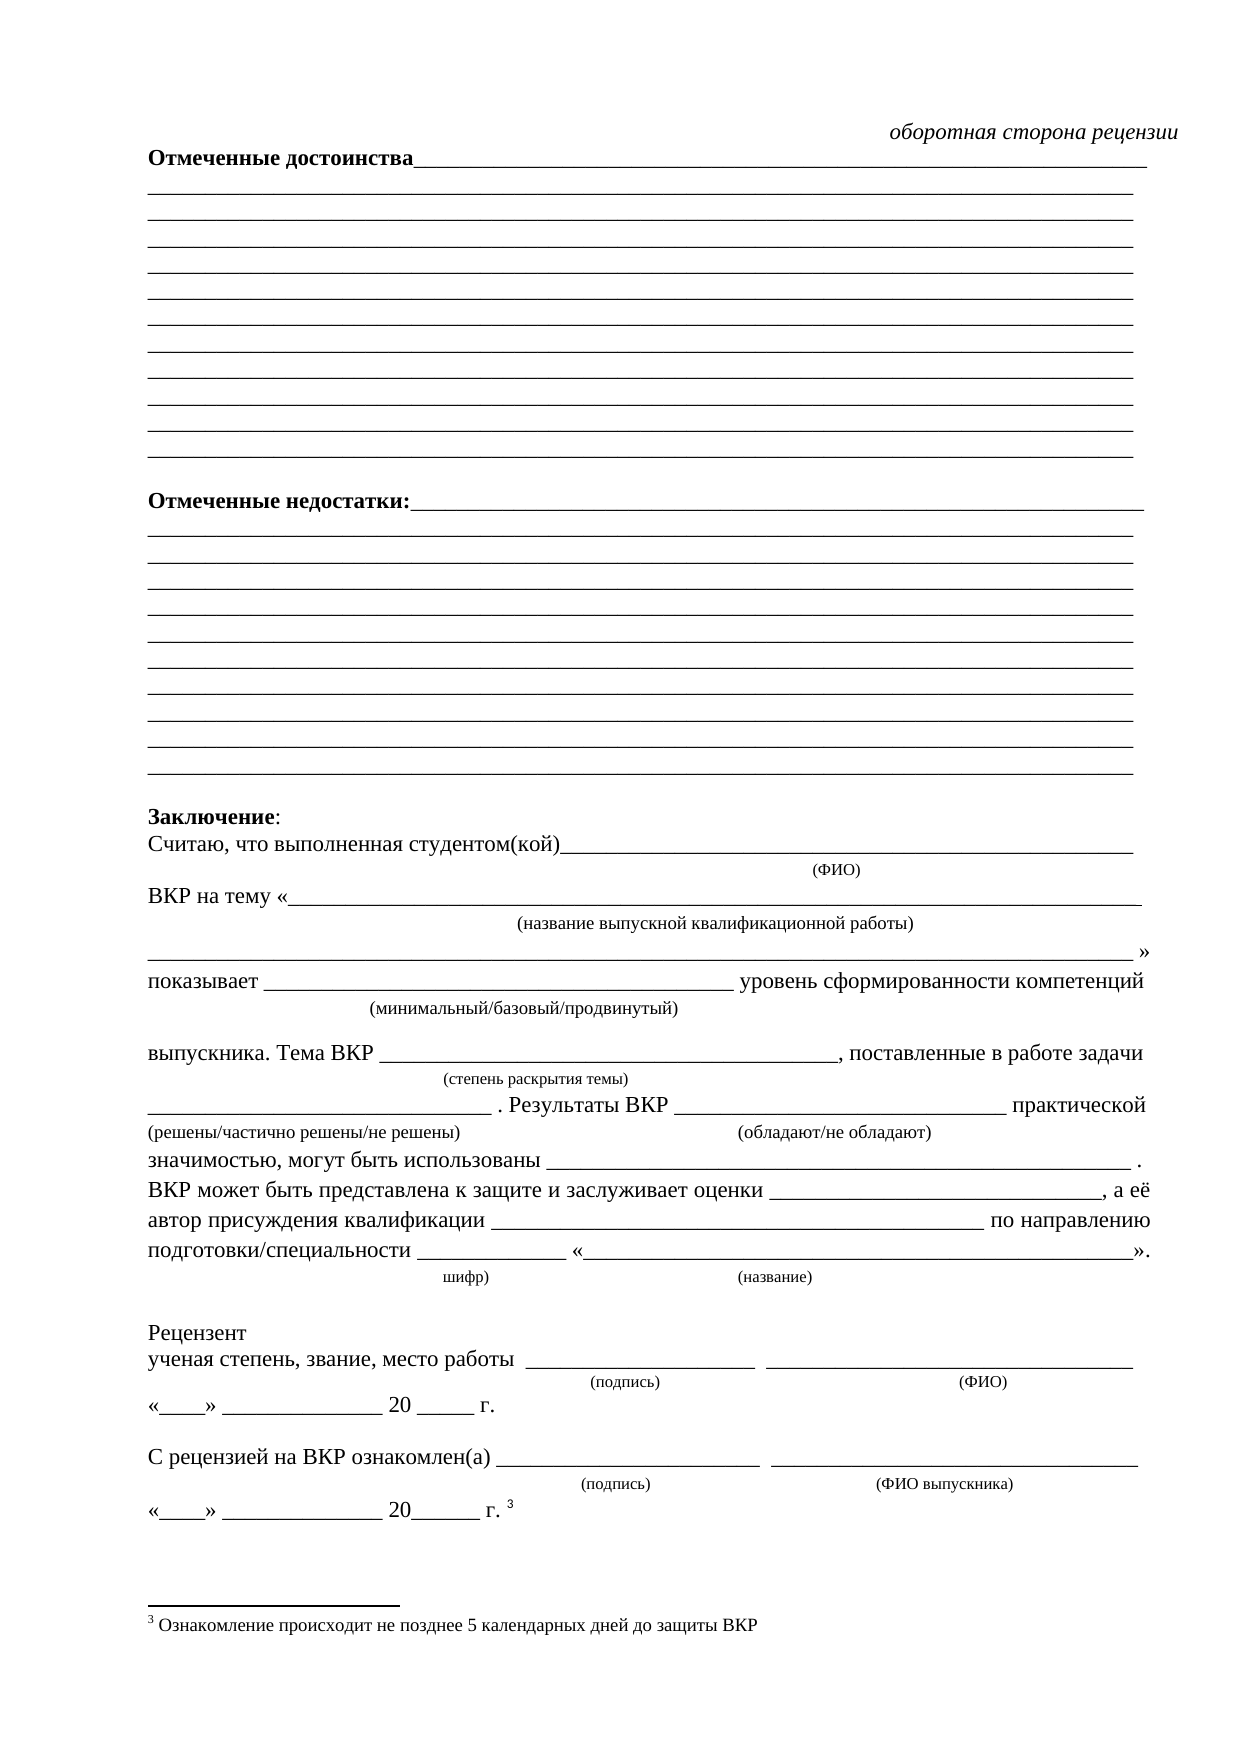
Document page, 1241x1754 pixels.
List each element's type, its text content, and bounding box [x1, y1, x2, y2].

text ВКР может быть представлена к защите и заслуживает оценки _____________________________, а её автор присуждения квалификации ___________________________________________ по направлению подготовки/специальности _____________ «________________________________________________». [148, 1176, 1152, 1263]
text Заключение: [148, 803, 1178, 830]
text оборотная сторона рецензии [148, 118, 1178, 144]
text ______________________________________________________________________________________ [148, 434, 1152, 461]
text Считаю, что выполненная студентом(кой)__________________________________________________ [148, 830, 1152, 856]
text ______________________________________________________________________________________ [148, 540, 1152, 566]
text «____» ______________ 20 _____ г. [148, 1391, 1152, 1417]
text (ФИО) [738, 860, 1152, 879]
text ______________________________________________________________________________________ [148, 751, 1152, 777]
text показывает _________________________________________ уровень сформированности компетенций [148, 967, 1152, 993]
text ______________________________________________________________________________________ [148, 223, 1152, 250]
text (название выпускной квалификационной работы) [443, 912, 1152, 934]
text ______________________________________________________________________________________ [148, 171, 1152, 197]
text Рецензент [148, 1319, 1152, 1345]
text ВКР на тему «__________________________________________________________________________ [148, 882, 1152, 908]
text ______________________________________________________________________________________ [148, 566, 1152, 592]
text ______________________________________________________________________________________ [148, 303, 1152, 329]
text ученая степень, звание, место работы ____________________ ________________________________ [148, 1345, 1152, 1371]
text (решены/частично решены/не решены) (обладают/не обладают) [148, 1121, 1152, 1142]
text шифр) (название) [369, 1267, 1152, 1286]
text ______________________________________________________________________________________ [148, 619, 1152, 645]
text Отмеченные достоинства________________________________________________________________ [148, 144, 1178, 171]
text ______________________________________________________________________________________ [148, 698, 1152, 724]
text выпускника. Тема ВКР ________________________________________, поставленные в работе задачи [148, 1038, 1152, 1065]
text ______________________________________________________________________________________ [148, 382, 1152, 408]
text ______________________________________________________________________________________ [148, 276, 1152, 303]
text С рецензией на ВКР ознакомлен(а) _______________________ ________________________________ [148, 1443, 1152, 1470]
text ______________________________________________________________________________________ [148, 408, 1152, 434]
text ______________________________________________________________________________________ [148, 513, 1152, 540]
text «____» ______________ 20______ г. [148, 1496, 1152, 1523]
text ______________________________________________________________________________________ [148, 197, 1152, 223]
text ______________________________________________________________________________________ » [148, 937, 1152, 963]
text ______________________________________________________________________________________ [148, 645, 1152, 672]
text ______________________________________________________________________________________ [148, 592, 1152, 619]
text (подпись) (ФИО выпускника) [443, 1473, 1152, 1493]
text (степень раскрытия темы) [369, 1069, 1152, 1088]
text ______________________________________________________________________________________ [148, 672, 1152, 698]
text ______________________________________________________________________________________ [148, 355, 1152, 382]
text ______________________________________________________________________________________ [148, 250, 1152, 276]
text ______________________________________________________________________________________ [148, 724, 1152, 751]
text Отмеченные недостатки:________________________________________________________________ [148, 487, 1178, 513]
text (подпись) (ФИО) [369, 1371, 1152, 1391]
text (минимальный/базовый/продвинутый) [369, 997, 1152, 1033]
text значимостью, могут быть использованы ___________________________________________________ . [148, 1146, 1152, 1172]
text ______________________________________________________________________________________ [148, 329, 1152, 355]
text ______________________________ . Результаты ВКР _____________________________ практической [148, 1091, 1152, 1117]
